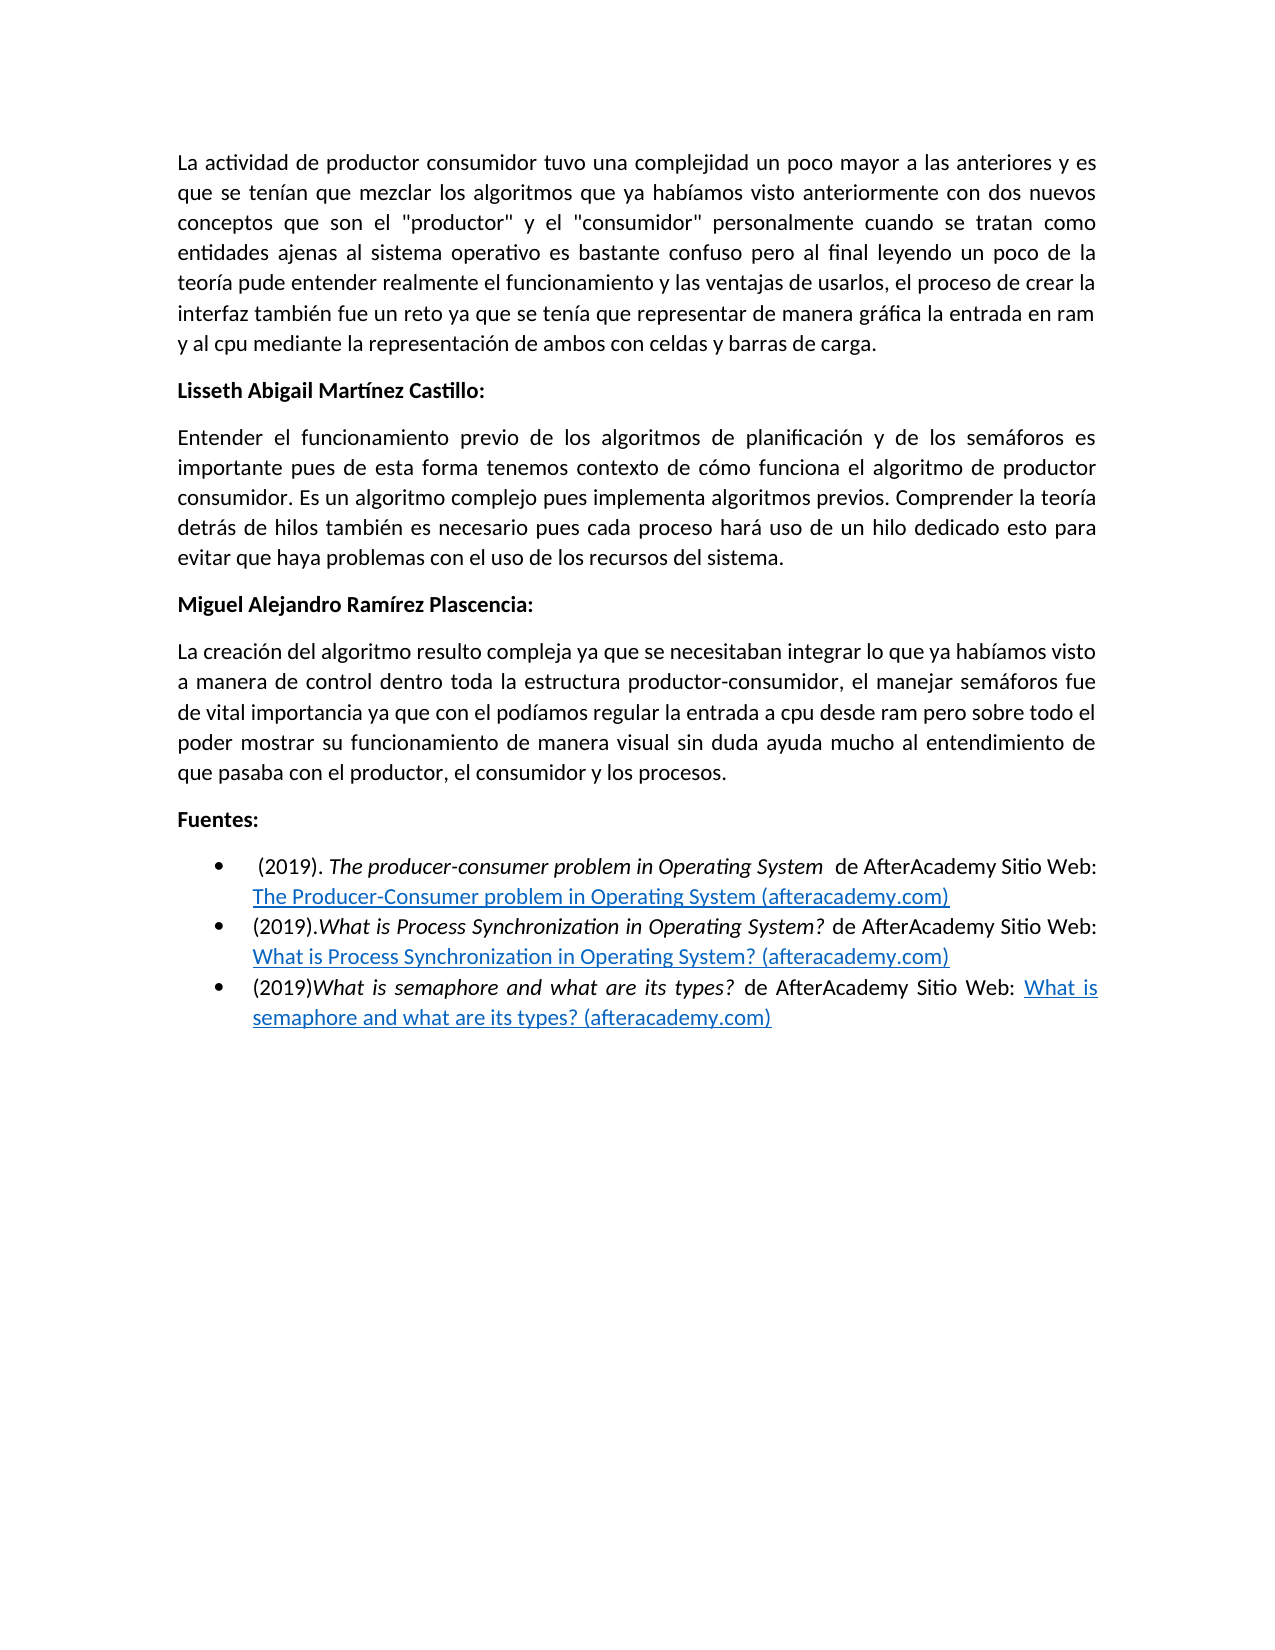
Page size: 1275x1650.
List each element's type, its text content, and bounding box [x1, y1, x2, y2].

text La actividad de productor consumidor tuvo una complejidad un poco mayor a las anteriores y es que se tenían que mezclar los algoritmos que ya habíamos visto anteriormente con dos nuevos conceptos que son el "productor" y el "consumidor" personalmente cuando se tratan como entidades ajenas al sistema operativo es bastante confuso pero al final leyendo un poco de la teoría pude entender realmente el funcionamiento y las ventajas de usarlos, el proceso de crear la interfaz también fue un reto ya que se tenía que representar de manera gráfica la entrada en ram y al cpu mediante la representación de ambos con celdas y barras de carga. [177, 148, 1098, 357]
list (2019)What is semaphore and what are its types? de AfterAcademy Sitio Web: What is semaphore and what are its types? (afteracademy.com) [215, 973, 1098, 1031]
text Lisseth Abigail Martínez Castillo: [177, 376, 1098, 404]
text La creación del algoritmo resulto compleja ya que se necesitaban integrar lo que ya habíamos visto a manera de control dentro toda la estructura productor-consumidor, el manejar semáforos fue de vital importancia ya que con el podíamos regular la entrada a cpu desde ram pero sobre todo el poder mostrar su funcionamiento de manera visual sin duda ayuda mucho al entendimiento de que pasaba con el productor, el consumidor y los procesos. [177, 637, 1098, 786]
list (2019). The producer-consumer problem in Operating System de AfterAcademy Sitio Web: The Producer-Consumer problem in Operating System (afteracademy.com) [215, 852, 1098, 910]
text Fuentes: [177, 805, 1098, 833]
list (2019).What is Process Synchronization in Operating System? de AfterAcademy Sitio Web: What is Process Synchronization in Operating System? (afteracademy.com) [215, 912, 1098, 970]
text Miguel Alejandro Ramírez Plascencia: [177, 590, 1098, 618]
text Entender el funcionamiento previo de los algoritmos de planificación y de los semáforos es importante pues de esta forma tenemos contexto de cómo funciona el algoritmo de productor consumidor. Es un algoritmo complejo pues implementa algoritmos previos. Comprender la teoría detrás de hilos también es necesario pues cada proceso hará uso de un hilo dedicado esto para evitar que haya problemas con el uso de los recursos del sistema. [177, 423, 1098, 571]
